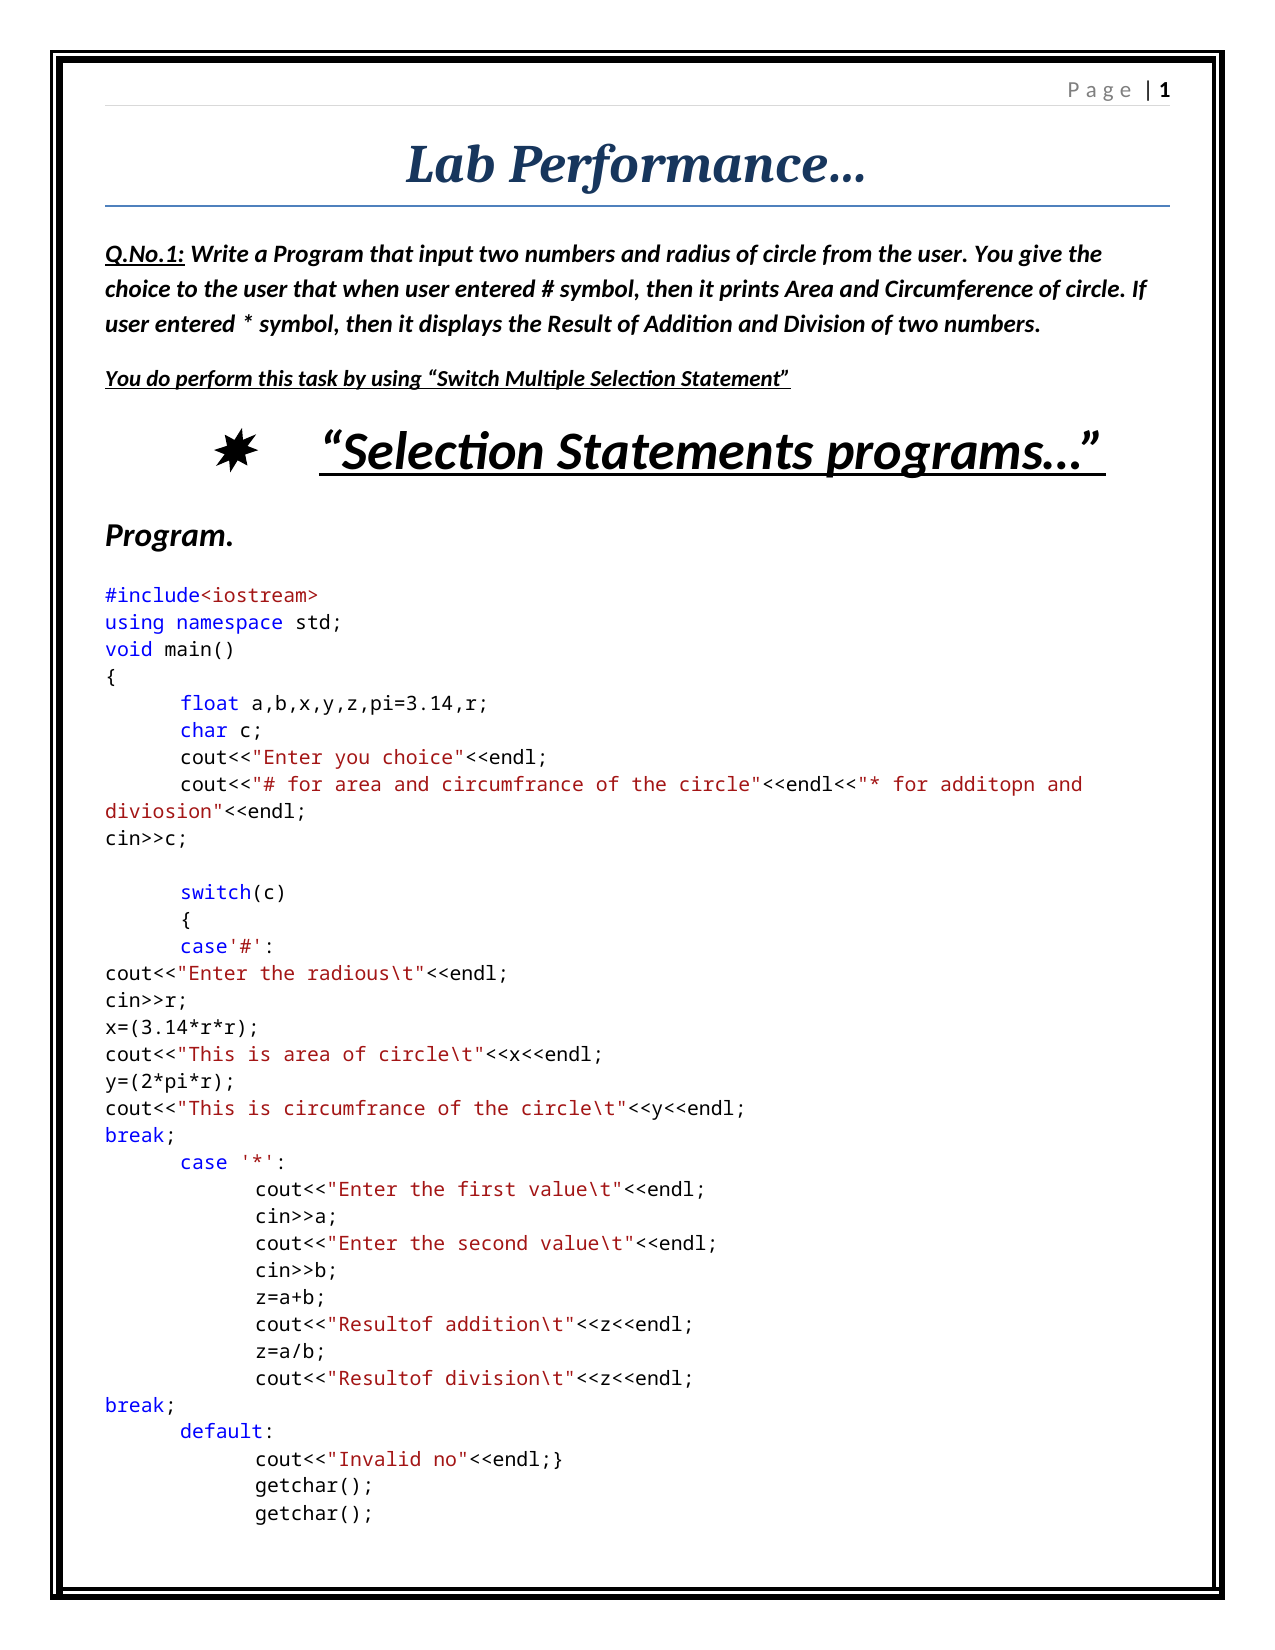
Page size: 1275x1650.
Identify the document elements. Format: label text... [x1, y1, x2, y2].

text x=(3.14*r*r); [105, 1013, 1170, 1040]
text cout<<"# for area and circumfrance of the circle"<<endl<<"* for additopn and diviosion"<<endl; [105, 770, 1170, 824]
text case'#': [105, 932, 1170, 959]
text Program. [105, 514, 1170, 554]
text getchar(); [105, 1499, 1170, 1526]
text y=(2*pi*r); [105, 1067, 1170, 1094]
text cout<<"Invalid no"<<endl;} [105, 1445, 1170, 1472]
text char c; [105, 716, 1170, 743]
text cout<<"Resultof addition\t"<<z<<endl; [105, 1310, 1170, 1337]
text cout<<"Enter you choice"<<endl; [105, 743, 1170, 770]
text using namespace std; [105, 608, 1170, 635]
text cout<<"This is area of circle\t"<<x<<endl; [105, 1040, 1170, 1067]
text cout<<"Enter the radious\t"<<endl; [105, 959, 1170, 986]
text z=a+b; [105, 1283, 1170, 1310]
text { [105, 905, 1170, 932]
text break; [105, 1121, 1170, 1148]
title Lab Performance… [105, 134, 1170, 205]
text cin>>c; [105, 824, 1170, 851]
text switch(c) [105, 878, 1170, 905]
text You do perform this task by using “Switch Multiple Selection Statement” [105, 364, 1170, 392]
text default: [105, 1418, 1170, 1445]
text #include<iostream> [105, 581, 1170, 608]
text cin>>a; [105, 1202, 1170, 1229]
text cout<<"Resultof division\t"<<z<<endl; [105, 1364, 1170, 1391]
text cin>>b; [105, 1256, 1170, 1283]
text z=a/b; [105, 1337, 1170, 1364]
list “Selection Statements programs…” [142, 417, 1170, 483]
text cin>>r; [105, 986, 1170, 1013]
text case '*': [105, 1148, 1170, 1175]
text Q.No.1: Write a Program that input two numbers and radius of circle from the user. You give the choice to the user that when user entered # symbol, then it prints Area and Circumference of circle. If user entered * symbol, then it displays the Result of Addition and Division of two numbers. [105, 238, 1170, 339]
text cout<<"Enter the second value\t"<<endl; [105, 1229, 1170, 1256]
text getchar(); [105, 1472, 1170, 1499]
text { [105, 662, 1170, 689]
text cout<<"This is circumfrance of the circle\t"<<y<<endl; [105, 1094, 1170, 1121]
text void main() [105, 635, 1170, 662]
text cout<<"Enter the first value\t"<<endl; [105, 1175, 1170, 1202]
text float a,b,x,y,z,pi=3.14,r; [105, 689, 1170, 716]
text break; [105, 1391, 1170, 1418]
